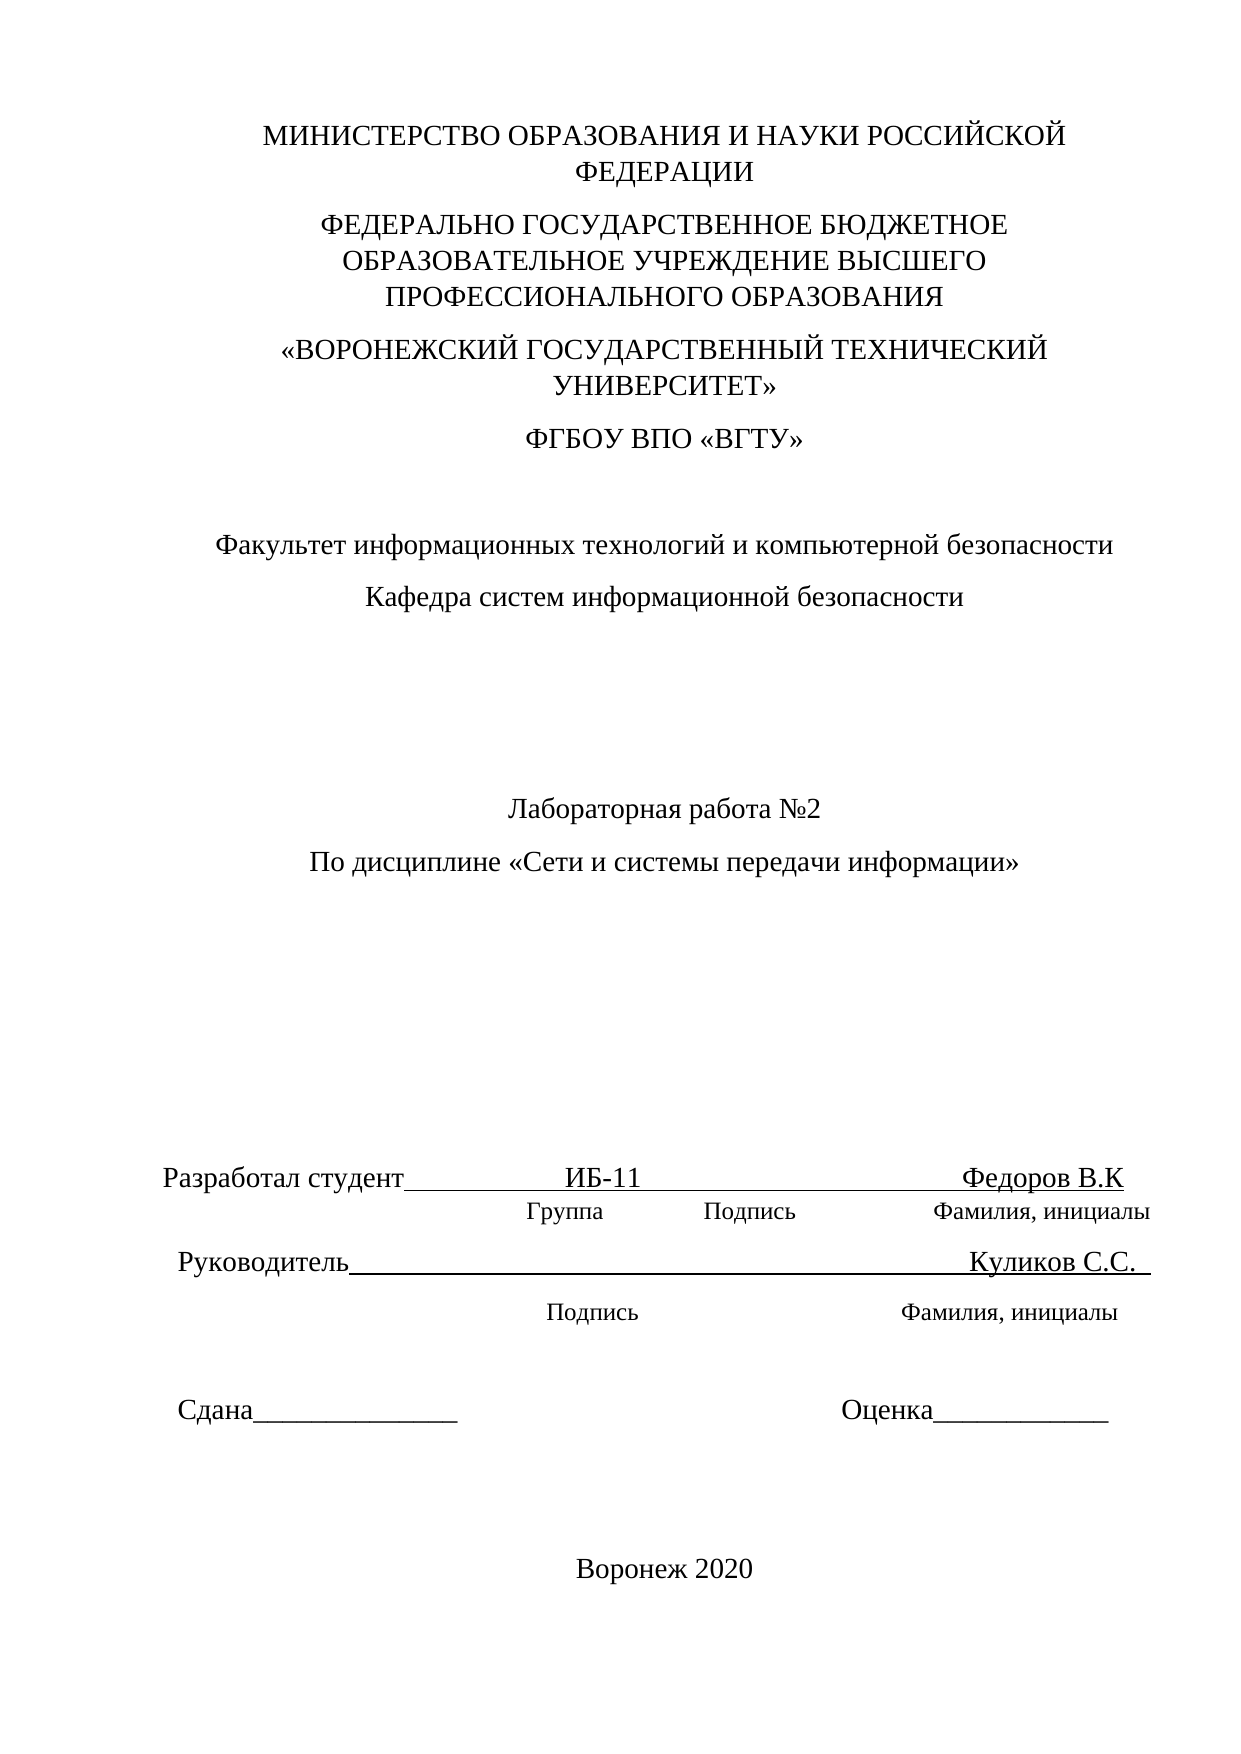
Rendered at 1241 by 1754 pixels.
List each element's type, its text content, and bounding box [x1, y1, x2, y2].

text «ВОРОНЕЖСКИЙ ГОСУДАРСТВЕННЫЙ ТЕХНИЧЕСКИЙ УНИВЕРСИТЕТ» [177, 332, 1152, 402]
text Воронеж 2020 [177, 1551, 1152, 1584]
text Факультет информационных технологий и компьютерной безопасности [177, 527, 1152, 560]
text Кафедра систем информационной безопасности [177, 579, 1152, 613]
text Разработал студент ИБ-11 Федоров В.К Группа Подпись Фамилия, инициалы [162, 1161, 1152, 1225]
text ФГБОУ ВПО «ВГТУ» [177, 421, 1152, 455]
text По дисциплине «Сети и системы передачи информации» [177, 844, 1152, 877]
text Лабораторная работа №2 [177, 791, 1152, 824]
text Руководитель Куликов С.С. [177, 1244, 1152, 1278]
text МИНИСТЕРСТВО ОБРАЗОВАНИЯ И НАУКИ РОССИЙСКОЙ ФЕДЕРАЦИИ [177, 118, 1152, 188]
text Подпись Фамилия, инициалы [177, 1297, 1152, 1326]
text ФЕДЕРАЛЬНО ГОСУДАРСТВЕННОЕ БЮДЖЕТНОЕ ОБРАЗОВАТЕЛЬНОЕ УЧРЕЖДЕНИЕ ВЫСШЕГО ПРОФЕССИОНАЛЬНОГО ОБРАЗОВАНИЯ [177, 207, 1152, 313]
text Сдана______________ Оценка____________ [177, 1392, 1152, 1426]
